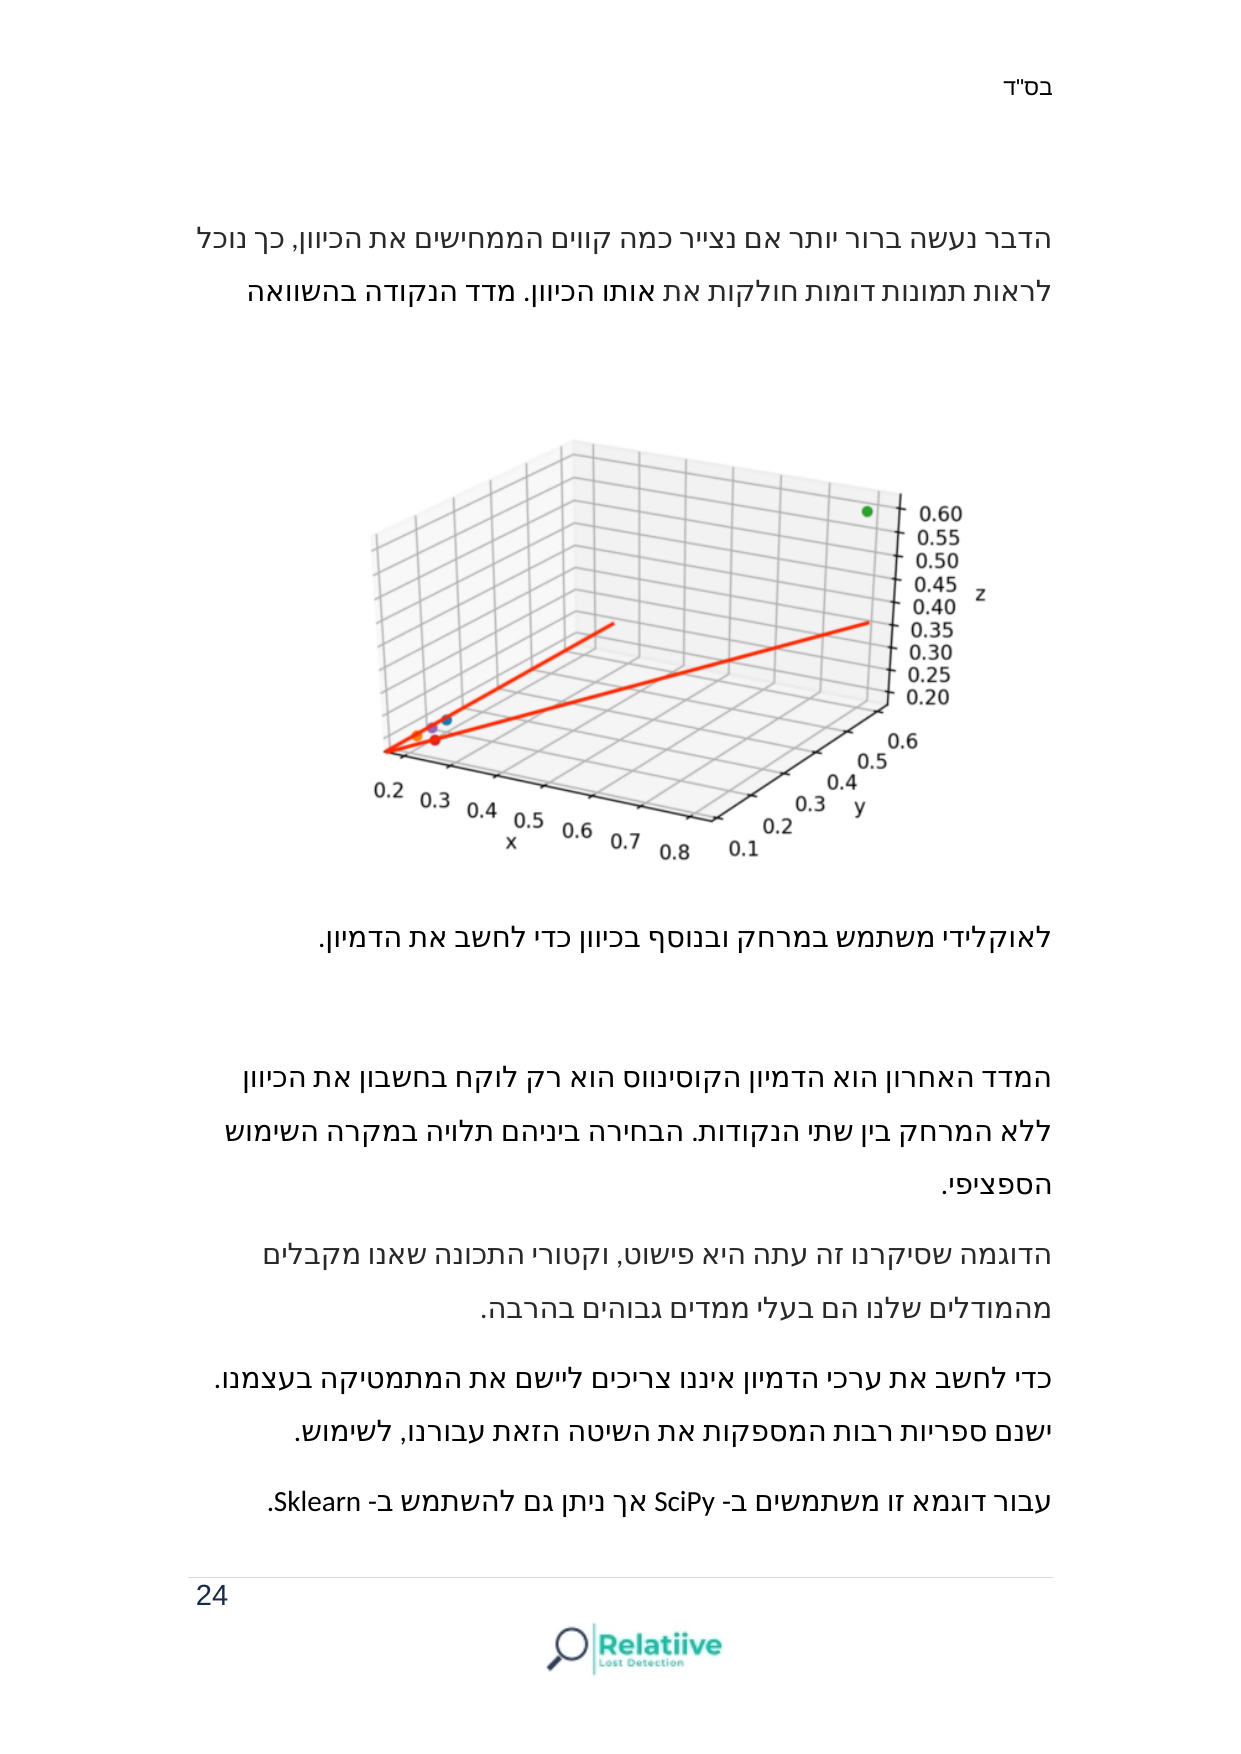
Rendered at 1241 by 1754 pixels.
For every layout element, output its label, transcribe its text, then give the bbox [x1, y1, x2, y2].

text המדד האחרון הוא הדמיון הקוסינווס הוא רק לוקח בחשבון את הכיוון ללא המרחק בין שתי הנקודות. הבחירה ביניהם תלויה במקרה השימוש הספציפי. [187, 1059, 1053, 1202]
text הדבר נעשה ברור יותר אם נצייר כמה קווים הממחישים את הכיוון, כך נוכל לראות תמונות דומות חולקות את אותו הכיוון. מדד הנקודה בהשוואה לאוקלידי משתמש במרחק ובנוסף בכיוון כדי לחשב את הדמיון. [187, 220, 1053, 344]
text הדוגמה שסיקרנו זה עתה היא פישוט, וקטורי התכונה שאנו מקבלים מהמודלים שלנו הם בעלי ממדים גבוהים בהרבה. [187, 1236, 1053, 1326]
picture [187, 344, 1053, 920]
text הדבר נעשה ברור יותר אם נצייר כמה קווים הממחישים את הכיוון, כך נוכל לראות תמונות דומות חולקות את אותו הכיוון. מדד הנקודה בהשוואה לאוקלידי משתמש במרחק ובנוסף בכיוון כדי לחשב את הדמיון. [187, 920, 1053, 955]
picture [540, 1611, 728, 1681]
text עבור דוגמא זו משתמשים ב- SciPy אך ניתן גם להשתמש ב- Sklearn. [187, 1483, 1053, 1519]
text כדי לחשב את ערכי הדמיון איננו צריכים ליישם את המתמטיקה בעצמנו. ישנם ספריות רבות המספקות את השיטה הזאת עבורנו, לשימוש. [187, 1360, 1053, 1449]
